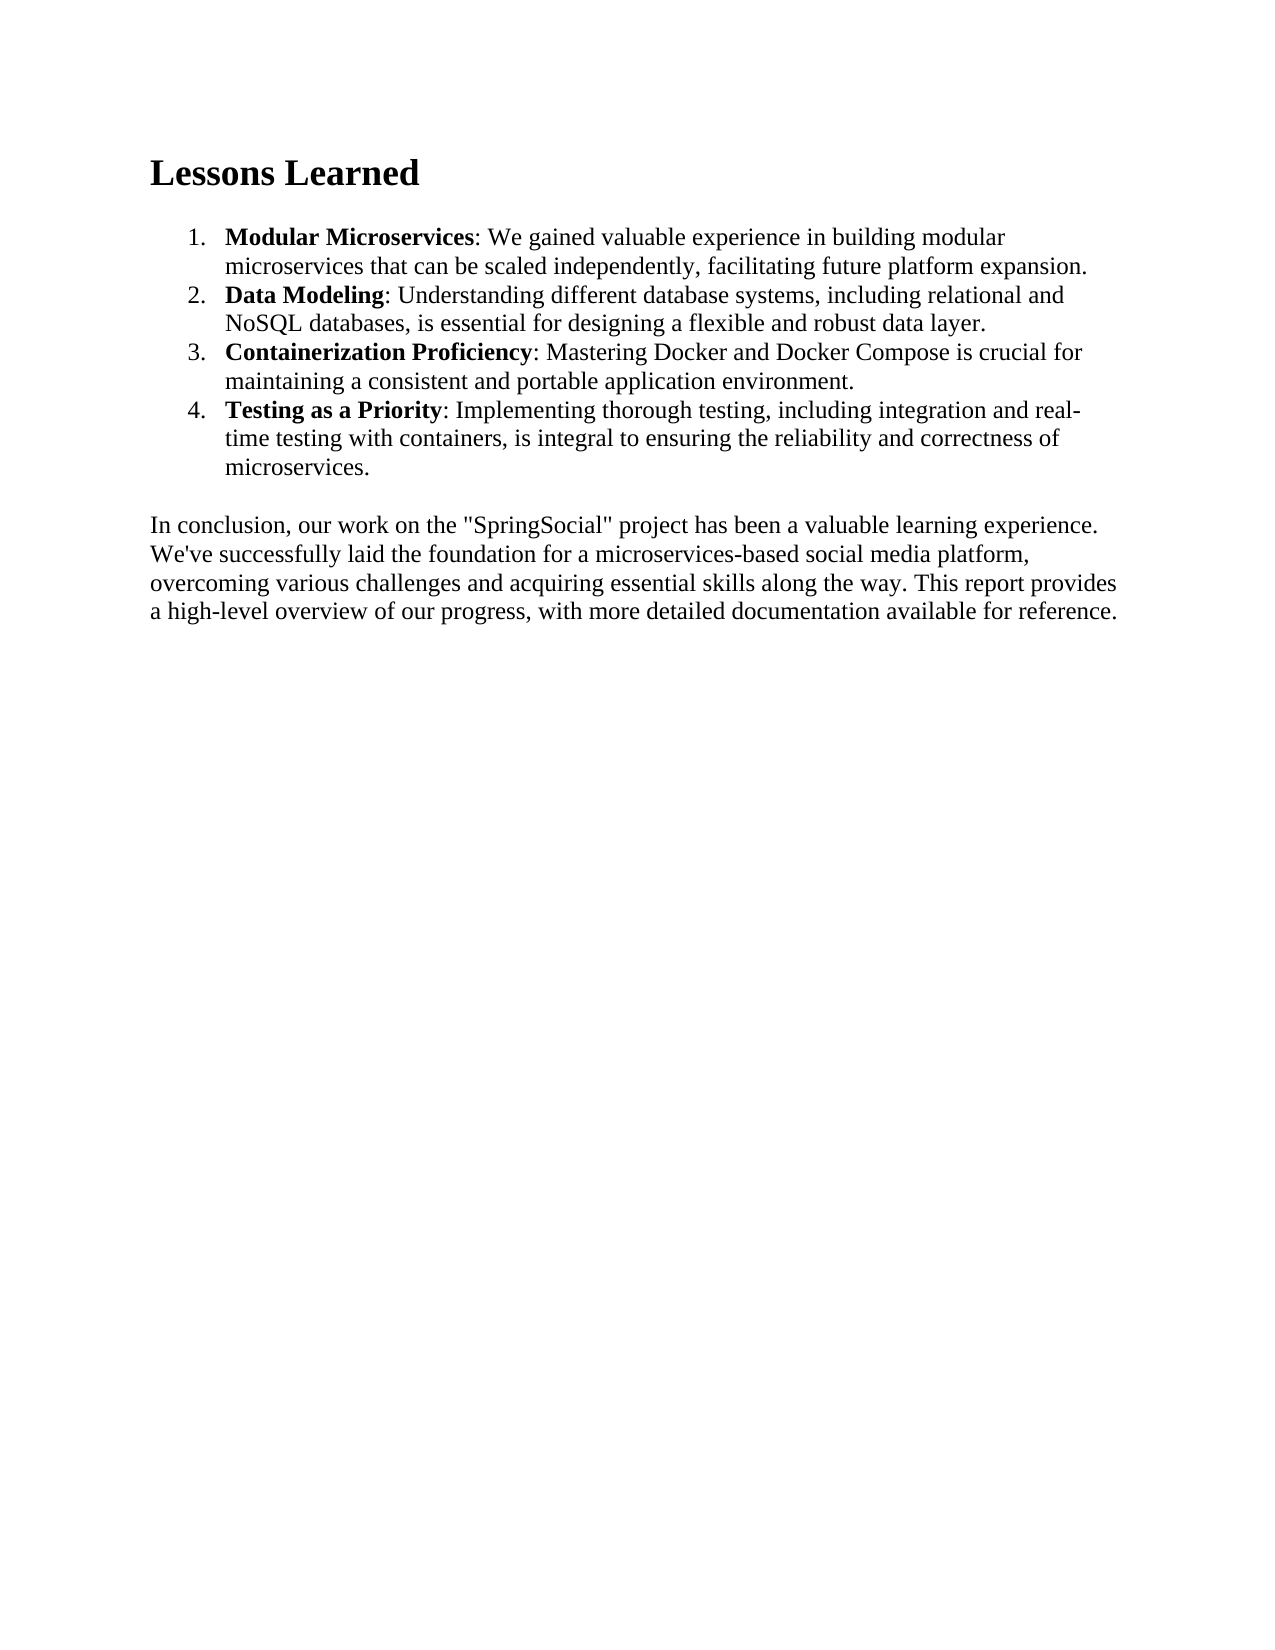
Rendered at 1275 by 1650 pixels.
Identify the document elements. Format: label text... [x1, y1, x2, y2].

text In conclusion, our work on the "SpringSocial" project has been a valuable learning experience. We've successfully laid the foundation for a microservices-based social media platform, overcoming various challenges and acquiring essential skills along the way. This report provides a high-level overview of our progress, with more detailed documentation available for reference. [150, 510, 1125, 625]
list Data Modeling: Understanding different database systems, including relational and NoSQL databases, is essential for designing a flexible and robust data layer. [187, 280, 1125, 337]
list Containerization Proficiency: Mastering Docker and Docker Compose is crucial for maintaining a consistent and portable application environment. [187, 337, 1125, 395]
list Modular Microservices: We gained valuable experience in building modular microservices that can be scaled independently, facilitating future platform expansion. [187, 222, 1125, 280]
text Lessons Learned [150, 150, 1125, 193]
list Testing as a Priority: Implementing thorough testing, including integration and real-time testing with containers, is integral to ensuring the reliability and correctness of microservices. [187, 395, 1125, 481]
